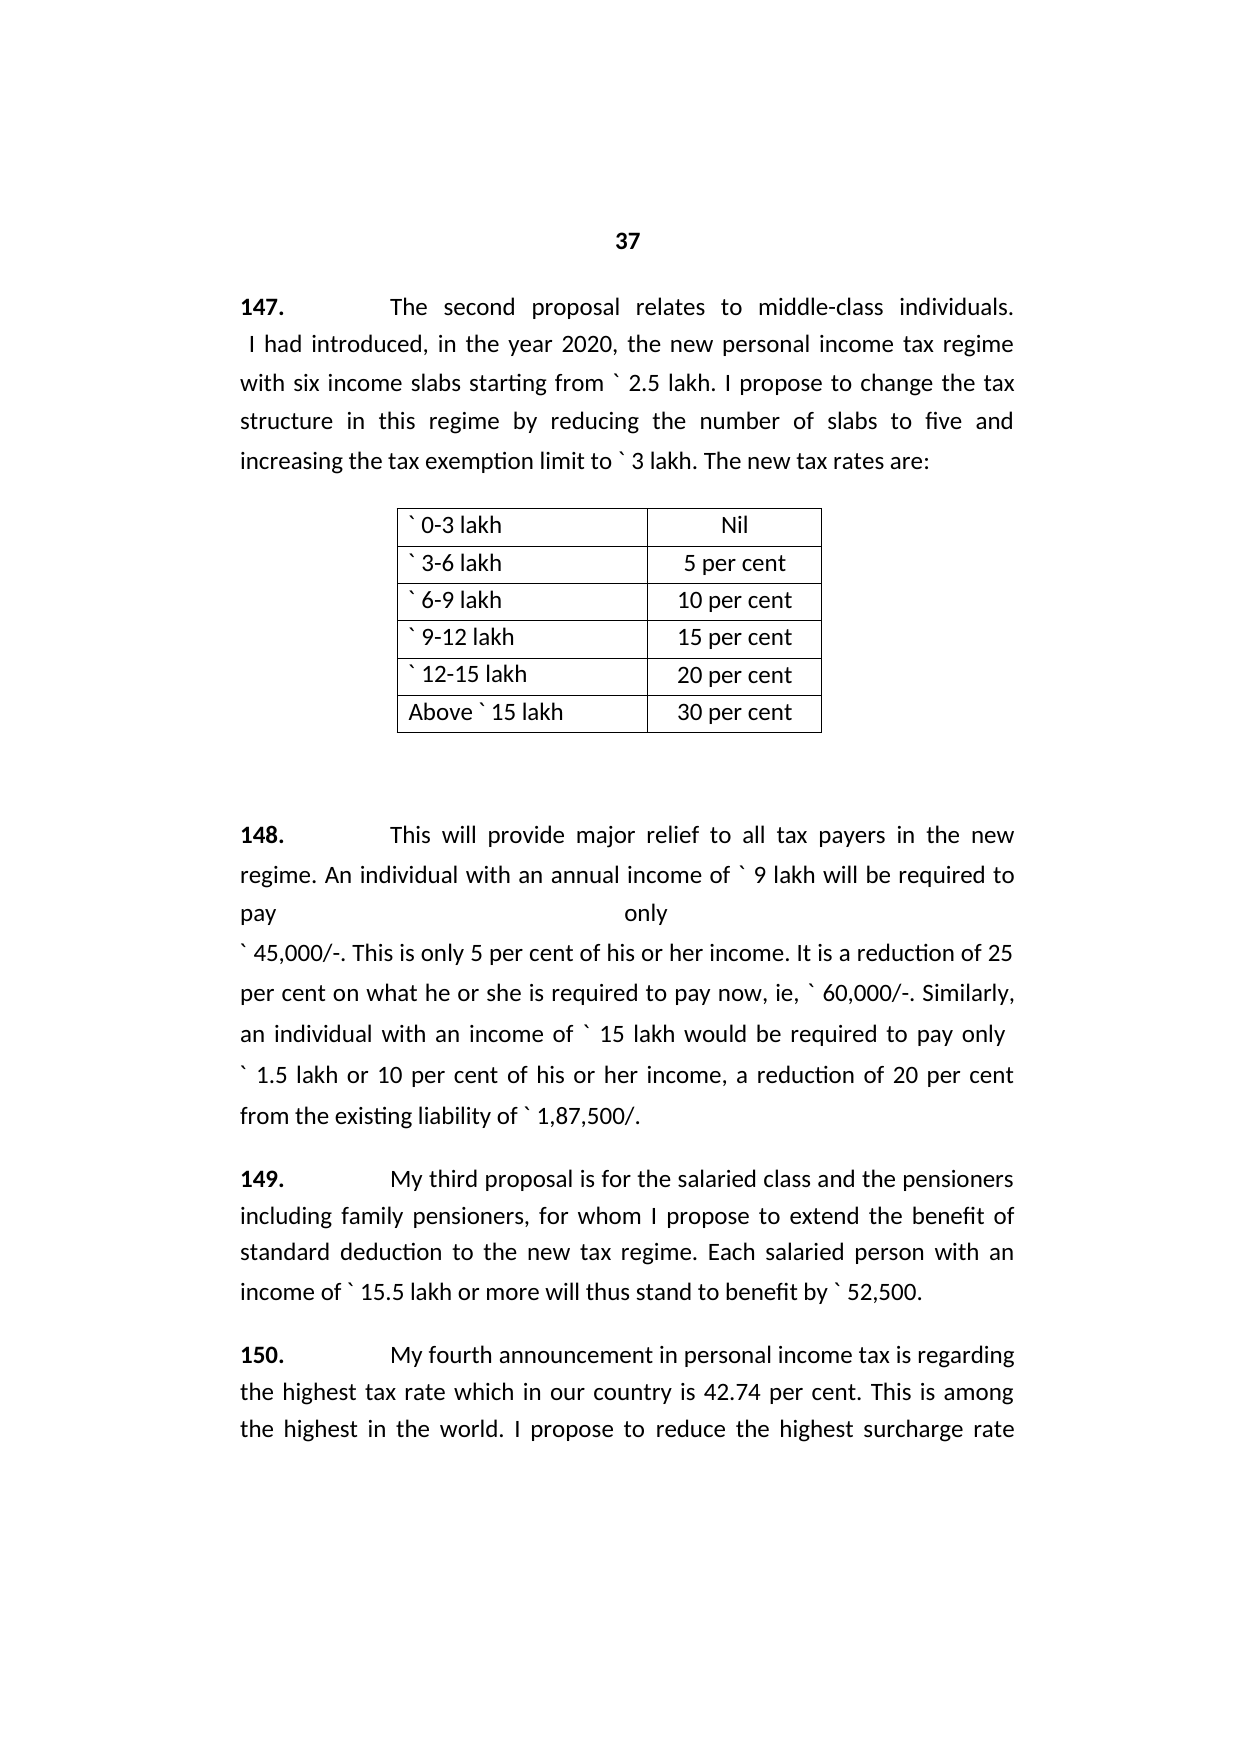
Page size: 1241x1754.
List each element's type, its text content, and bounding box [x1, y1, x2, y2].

table_header Nil [648, 509, 821, 546]
table_cell 10 per cent [648, 584, 821, 620]
table_cell 5 per cent [648, 547, 821, 583]
table_header ` 0-3 lakh [398, 509, 647, 546]
table_cell 20 per cent [648, 659, 821, 695]
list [240, 1340, 1015, 1443]
table_cell ` 3-6 lakh [398, 547, 647, 583]
table_cell ` 6-9 lakh [398, 584, 647, 620]
table_cell ` 9-12 lakh [398, 621, 647, 657]
table_cell 15 per cent [648, 621, 821, 657]
list The second proposal relates to middle-class individuals. I had introduced, in the year 2020, the new personal income tax regime with six income slabs starting from ` 2.5 lakh. I propose to change the tax structure in this regime by reducing the number of slabs to five and increasing the tax exemption limit to ` 3 lakh. The new tax rates are: [240, 291, 1015, 476]
list My third proposal is for the salaried class and the pensioners including family pensioners, for whom I propose to extend the benefit of standard deduction to the new tax regime. Each salaried person with an income of ` 15.5 lakh or more will thus stand to benefit by ` 52,500. [240, 1163, 1015, 1308]
table_cell 30 per cent [648, 696, 821, 732]
table_cell ` 12-15 lakh [398, 659, 647, 695]
list This will provide major relief to all tax payers in the new regime. An individual with an annual income of ` 9 lakh will be required to pay only ` 45,000/-. This is only 5 per cent of his or her income. It is a reduction of 25 per cent on what he or she is required to pay now, ie, ` 60,000/-. Similarly, an individual with an income of ` 15 lakh would be required to pay only ` 1.5 lakh or 10 per cent of his or her income, a reduction of 20 per cent from the existing liability of ` 1,87,500/. [240, 819, 1015, 1132]
table_cell Above ` 15 lakh [398, 696, 647, 732]
